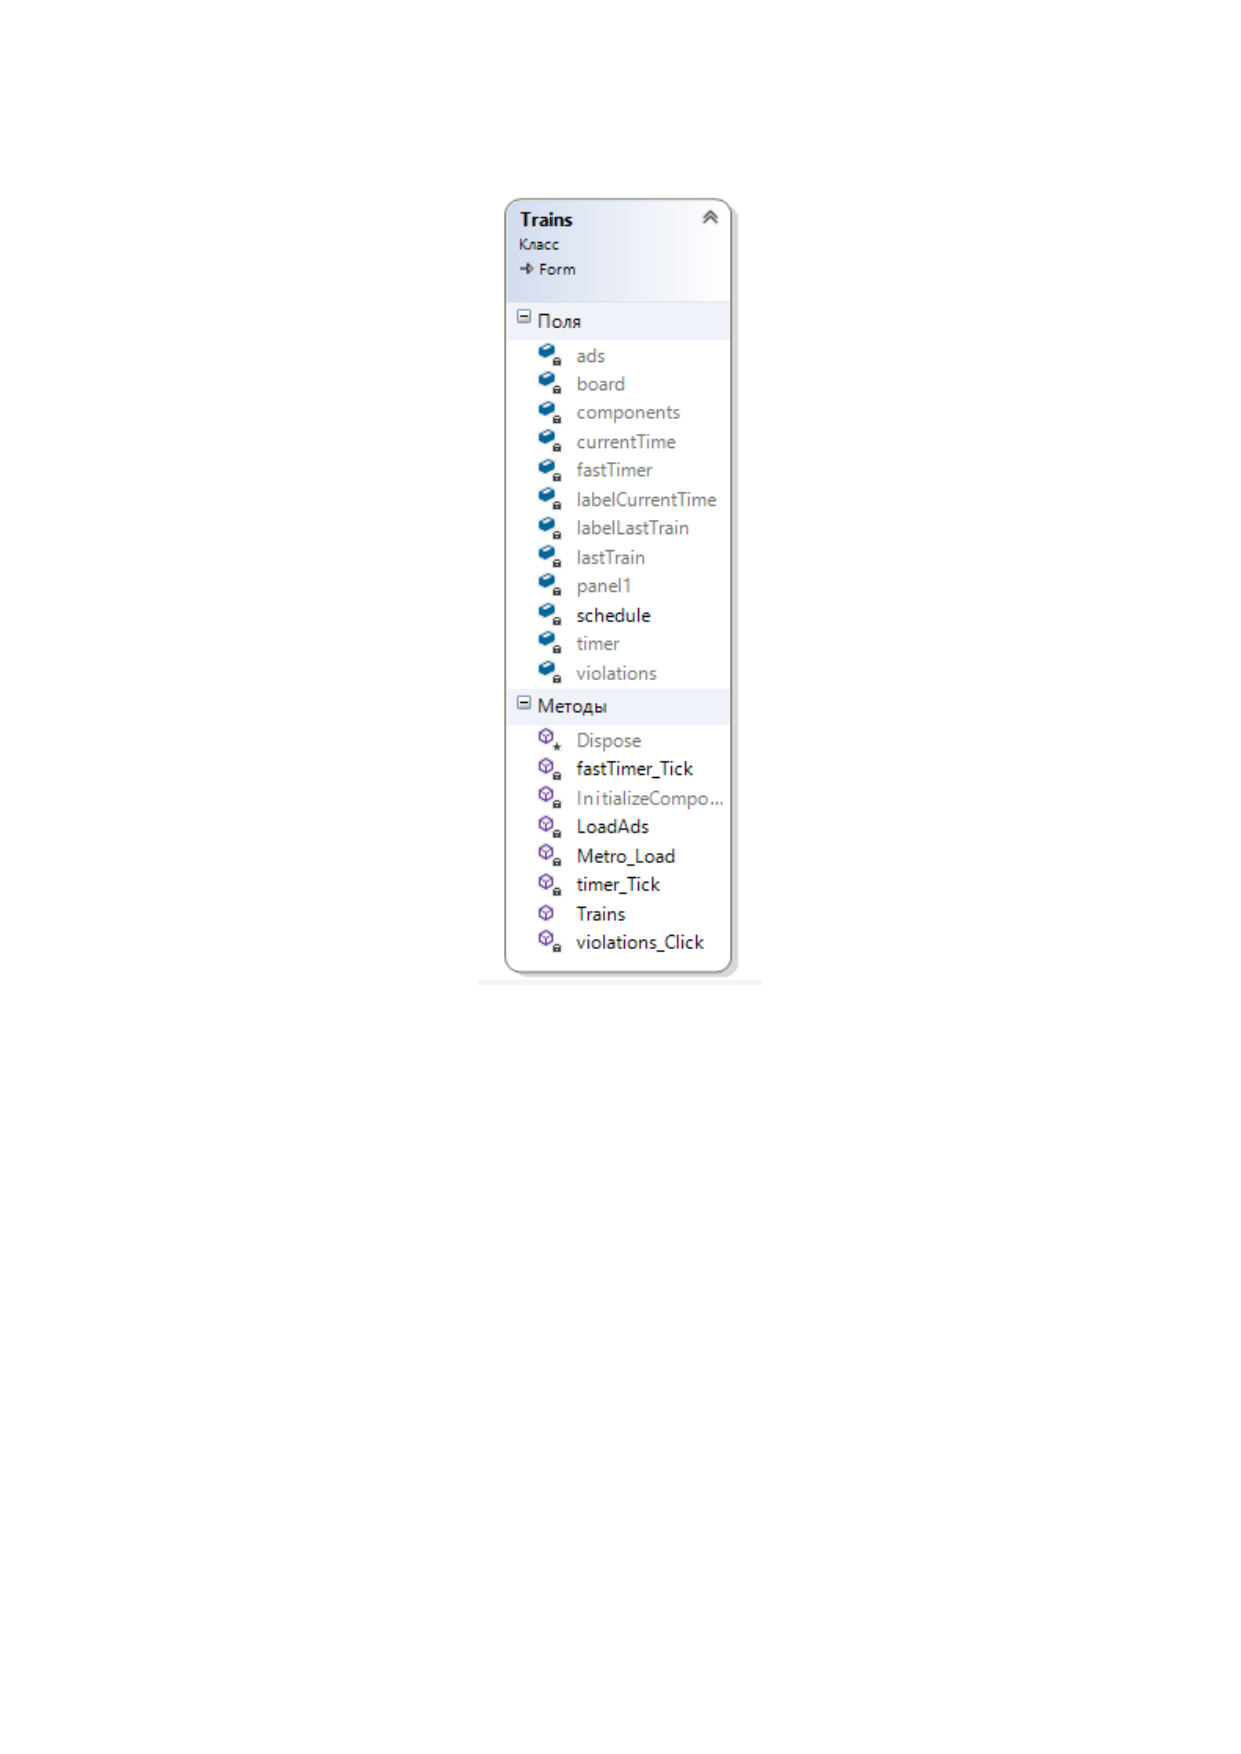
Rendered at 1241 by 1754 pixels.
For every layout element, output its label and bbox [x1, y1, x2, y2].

picture [478, 178, 762, 985]
